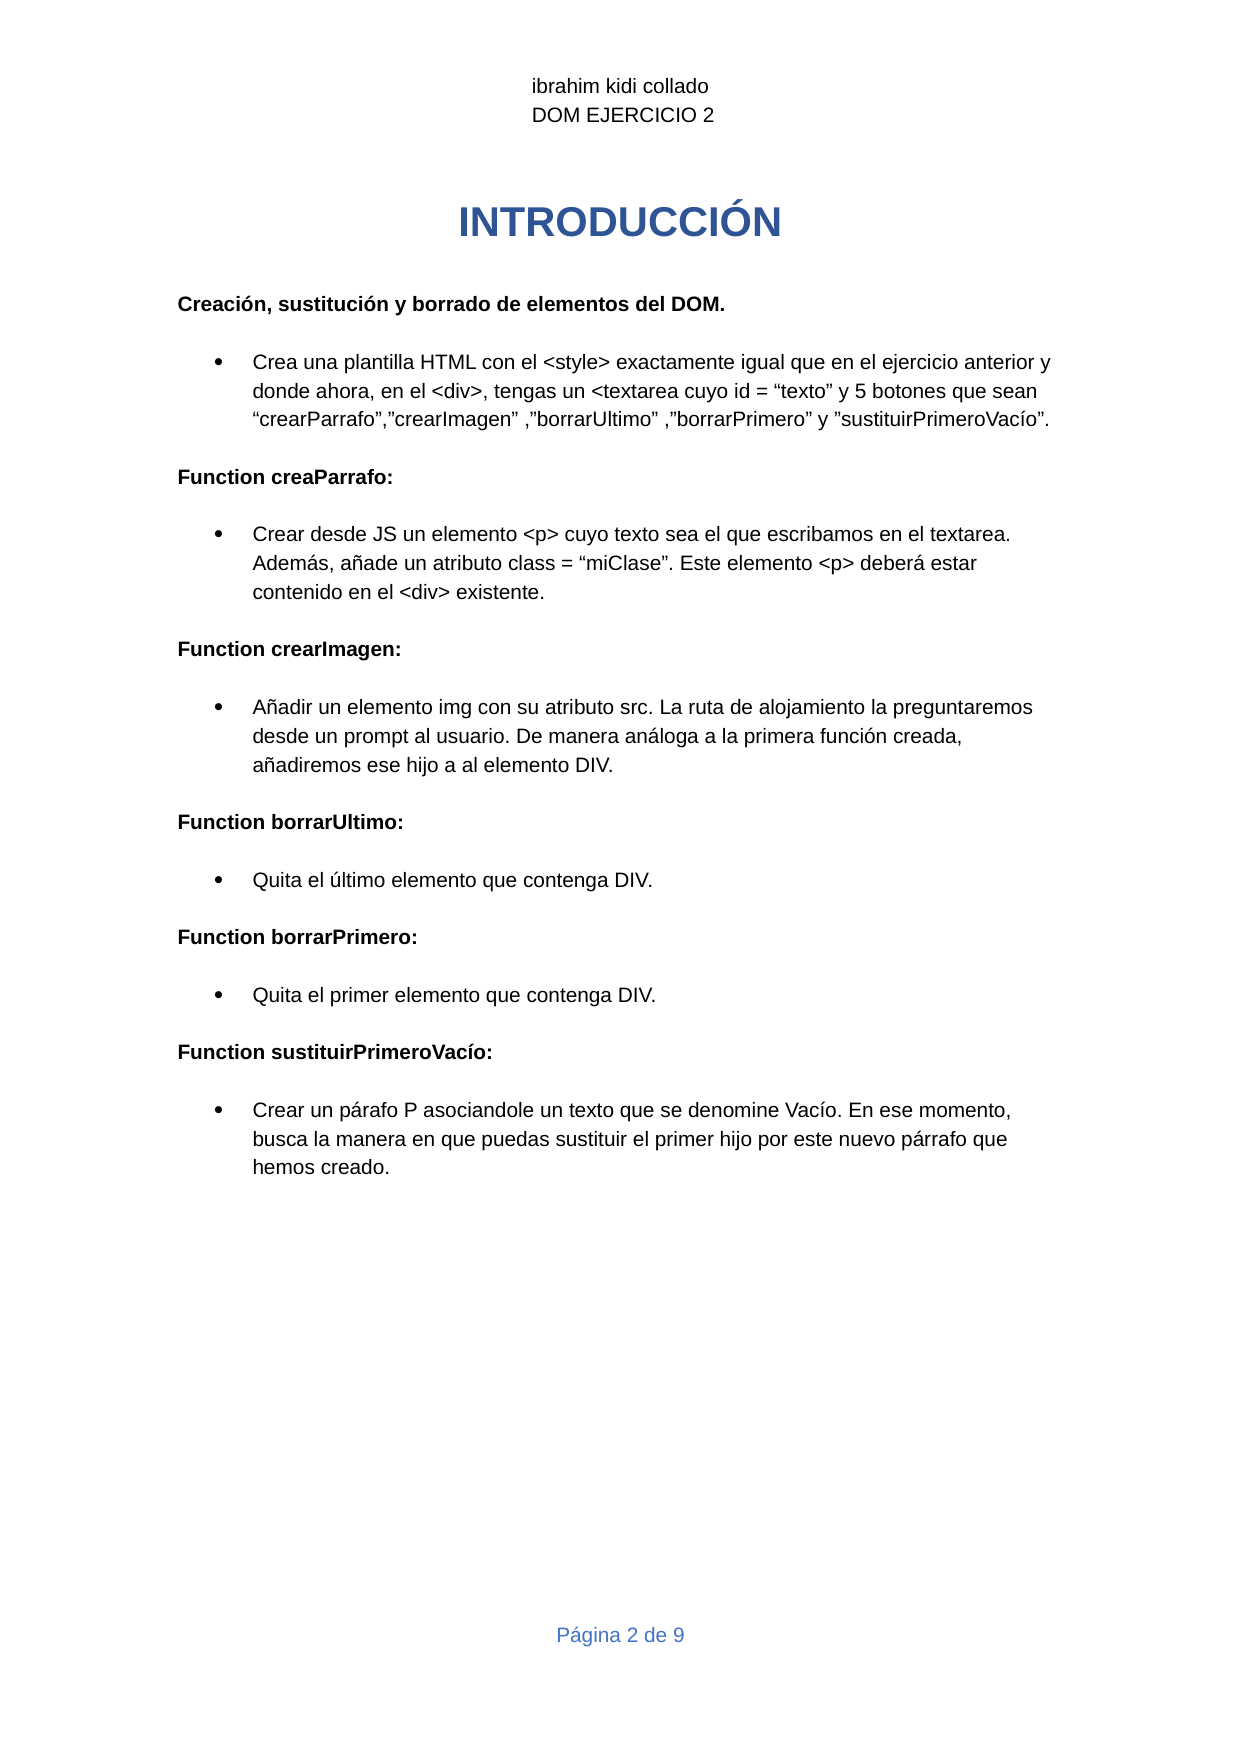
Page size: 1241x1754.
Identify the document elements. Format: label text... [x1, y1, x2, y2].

text Function sustituirPrimeroVacío: [177, 1040, 1063, 1064]
text Creación, sustitución y borrado de elementos del DOM. [177, 292, 1063, 316]
text INTRODUCCIÓN [177, 197, 1063, 245]
list Quita el último elemento que contenga DIV. [215, 867, 1063, 891]
text Function crearImagen: [177, 637, 1063, 661]
text Function borrarUltimo: [177, 810, 1063, 834]
list Añadir un elemento img con su atributo src. La ruta de alojamiento la preguntaremos desde un prompt al usuario. De manera análoga a la primera función creada, añadiremos ese hijo a al elemento DIV. [215, 695, 1063, 776]
list Quita el primer elemento que contenga DIV. [215, 982, 1063, 1007]
list Crear un párafo P asociandole un texto que se denomine Vacío. En ese momento, busca la manera en que puedas sustituir el primer hijo por este nuevo párrafo que hemos creado. [215, 1098, 1063, 1179]
list Crea una plantilla HTML con el <style> exactamente igual que en el ejercicio anterior y donde ahora, en el <div>, tengas un <textarea cuyo id = “texto” y 5 botones que sean “crearParrafo”,”crearImagen” ,”borrarUltimo” ,”borrarPrimero” y ”sustituirPrimeroVacío”. [215, 349, 1063, 431]
text Function creaParrafo: [177, 465, 1063, 489]
text Function borrarPrimero: [177, 925, 1063, 949]
list Crear desde JS un elemento <p> cuyo texto sea el que escribamos en el textarea. Además, añade un atributo class = “miClase”. Este elemento <p> deberá estar contenido en el <div> existente. [215, 522, 1063, 604]
